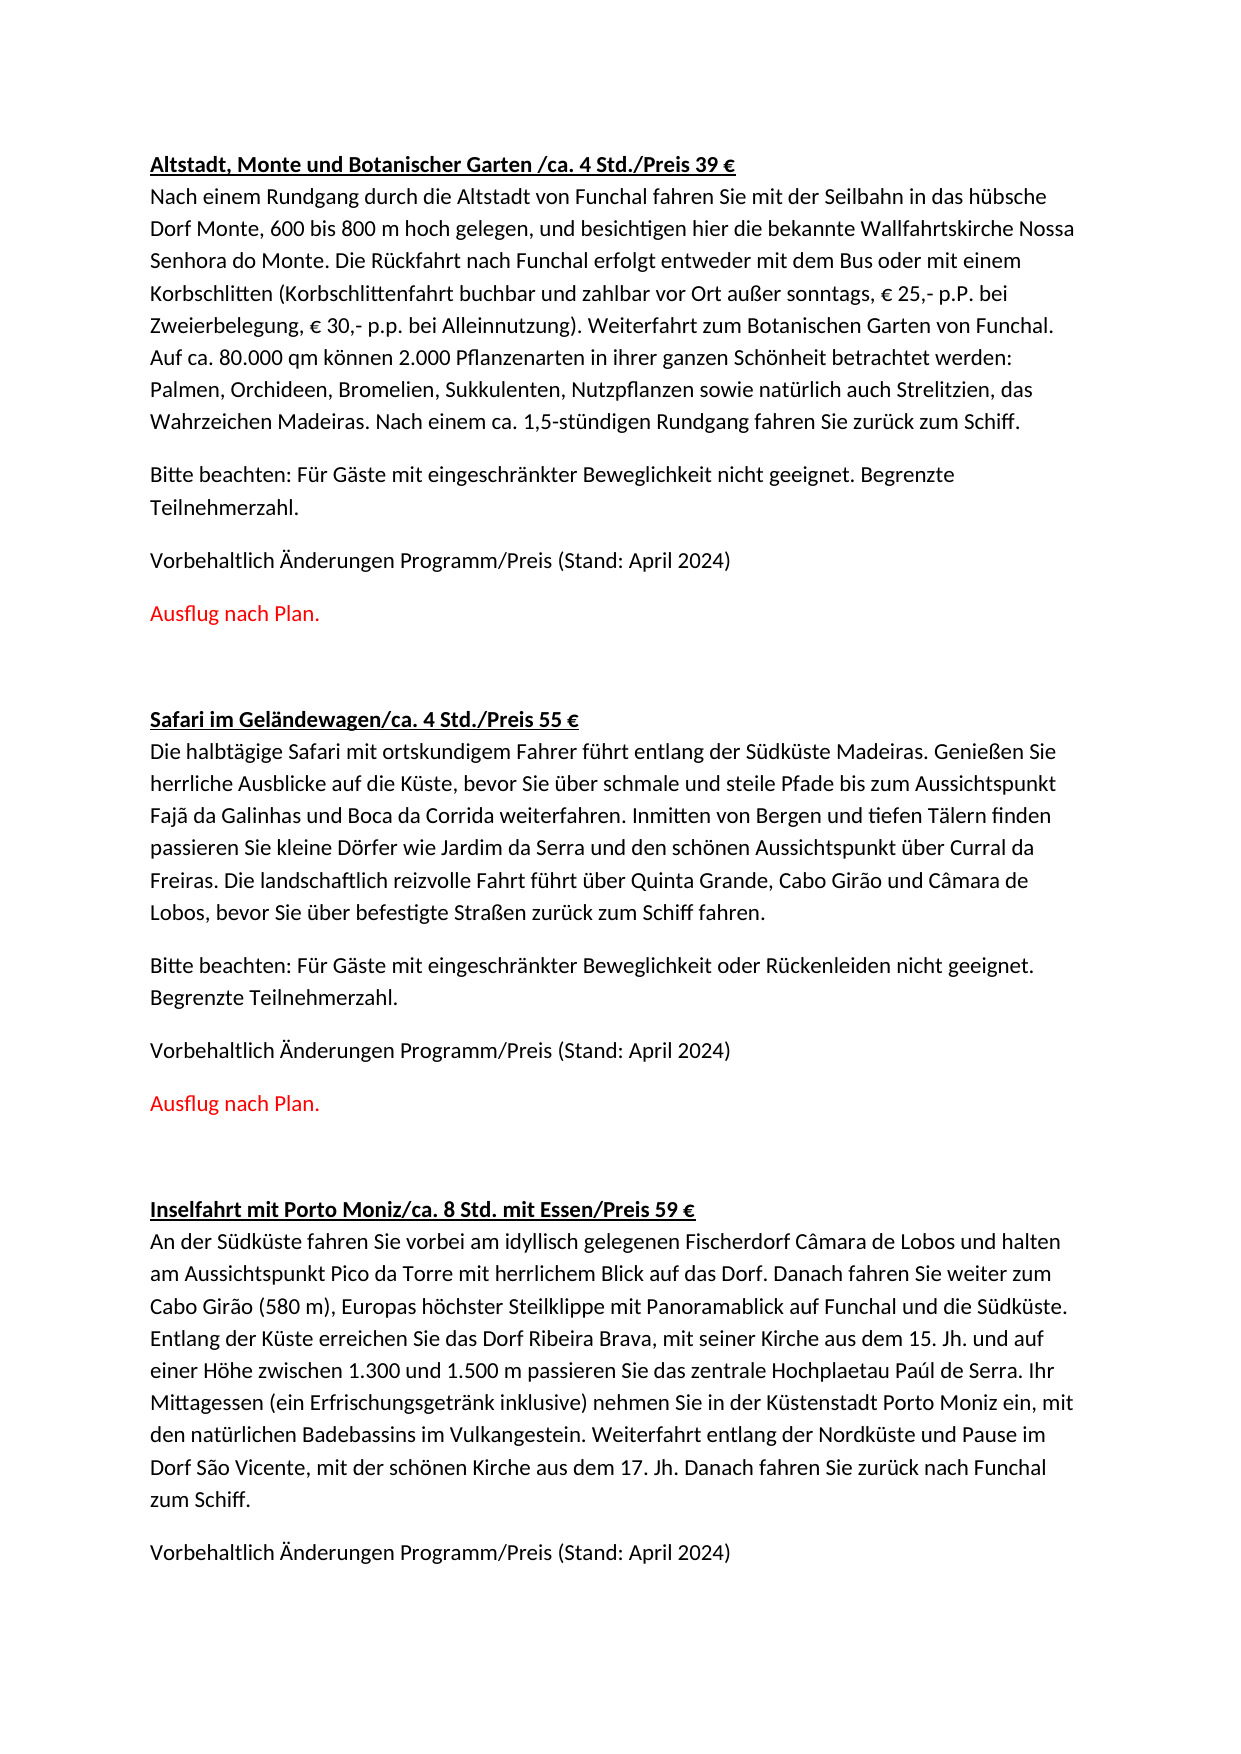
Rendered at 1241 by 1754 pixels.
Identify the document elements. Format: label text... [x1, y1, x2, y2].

text Bitte beachten: Für Gäste mit eingeschränkter Beweglichkeit nicht geeignet. Begrenzte Teilnehmerzahl. [150, 461, 1090, 521]
text Bitte beachten: Für Gäste mit eingeschränkter Beweglichkeit oder Rückenleiden nicht geeignet. Begrenzte Teilnehmerzahl. [150, 951, 1090, 1011]
text Safari im Geländewagen/ca. 4 Std./Preis 55 € Die halbtägige Safari mit ortskundigem Fahrer führt entlang der Südküste Madeiras. Genießen Sie herrliche Ausblicke auf die Küste, bevor Sie über schmale und steile Pfade bis zum Aussichtspunkt Fajã da Galinhas und Boca da Corrida weiterfahren. Inmitten von Bergen und tiefen Tälern finden passieren Sie kleine Dörfer wie Jardim da Serra und den schönen Aussichtspunkt über Curral da Freiras. Die landschaftlich reizvolle Fahrt führt über Quinta Grande, Cabo Girão und Câmara de Lobos, bevor Sie über befestigte Straßen zurück zum Schiff fahren. [150, 705, 1090, 926]
text Vorbehaltlich Änderungen Programm/Preis (Stand: April 2024) [150, 1538, 1090, 1566]
text Inselfahrt mit Porto Moniz/ca. 8 Std. mit Essen/Preis 59 € An der Südküste fahren Sie vorbei am idyllisch gelegenen Fischerdorf Câmara de Lobos und halten am Aussichtspunkt Pico da Torre mit herrlichem Blick auf das Dorf. Danach fahren Sie weiter zum Cabo Girão (580 m), Europas höchster Steilklippe mit Panoramablick auf Funchal und die Südküste. Entlang der Küste erreichen Sie das Dorf Ribeira Brava, mit seiner Kirche aus dem 15. Jh. und auf einer Höhe zwischen 1.300 und 1.500 m passieren Sie das zentrale Hochplaetau Paúl de Serra. Ihr Mittagessen (ein Erfrischungsgetränk inklusive) nehmen Sie in der Küstenstadt Porto Moniz ein, mit den natürlichen Badebassins im Vulkangestein. Weiterfahrt entlang der Nordküste und Pause im Dorf São Vicente, mit der schönen Kirche aus dem 17. Jh. Danach fahren Sie zurück nach Funchal zum Schiff. [150, 1195, 1090, 1513]
text Altstadt, Monte und Botanischer Garten /ca. 4 Std./Preis 39 € Nach einem Rundgang durch die Altstadt von Funchal fahren Sie mit der Seilbahn in das hübsche Dorf Monte, 600 bis 800 m hoch gelegen, und besichtigen hier die bekannte Wallfahrtskirche Nossa Senhora do Monte. Die Rückfahrt nach Funchal erfolgt entweder mit dem Bus oder mit einem Korbschlitten (Korbschlittenfahrt buchbar und zahlbar vor Ort außer sonntags, € 25,- p.P. bei Zweierbelegung, € 30,- p.p. bei Alleinnutzung). Weiterfahrt zum Botanischen Garten von Funchal. Auf ca. 80.000 qm können 2.000 Pflanzenarten in ihrer ganzen Schönheit betrachtet werden: Palmen, Orchideen, Bromelien, Sukkulenten, Nutzpflanzen sowie natürlich auch Strelitzien, das Wahrzeichen Madeiras. Nach einem ca. 1,5-stündigen Rundgang fahren Sie zurück zum Schiff. [150, 150, 1090, 436]
text Ausflug nach Plan. [150, 1089, 1090, 1117]
text Vorbehaltlich Änderungen Programm/Preis (Stand: April 2024) [150, 1036, 1090, 1064]
text Ausflug nach Plan. [150, 599, 1090, 627]
text Vorbehaltlich Änderungen Programm/Preis (Stand: April 2024) [150, 546, 1090, 574]
